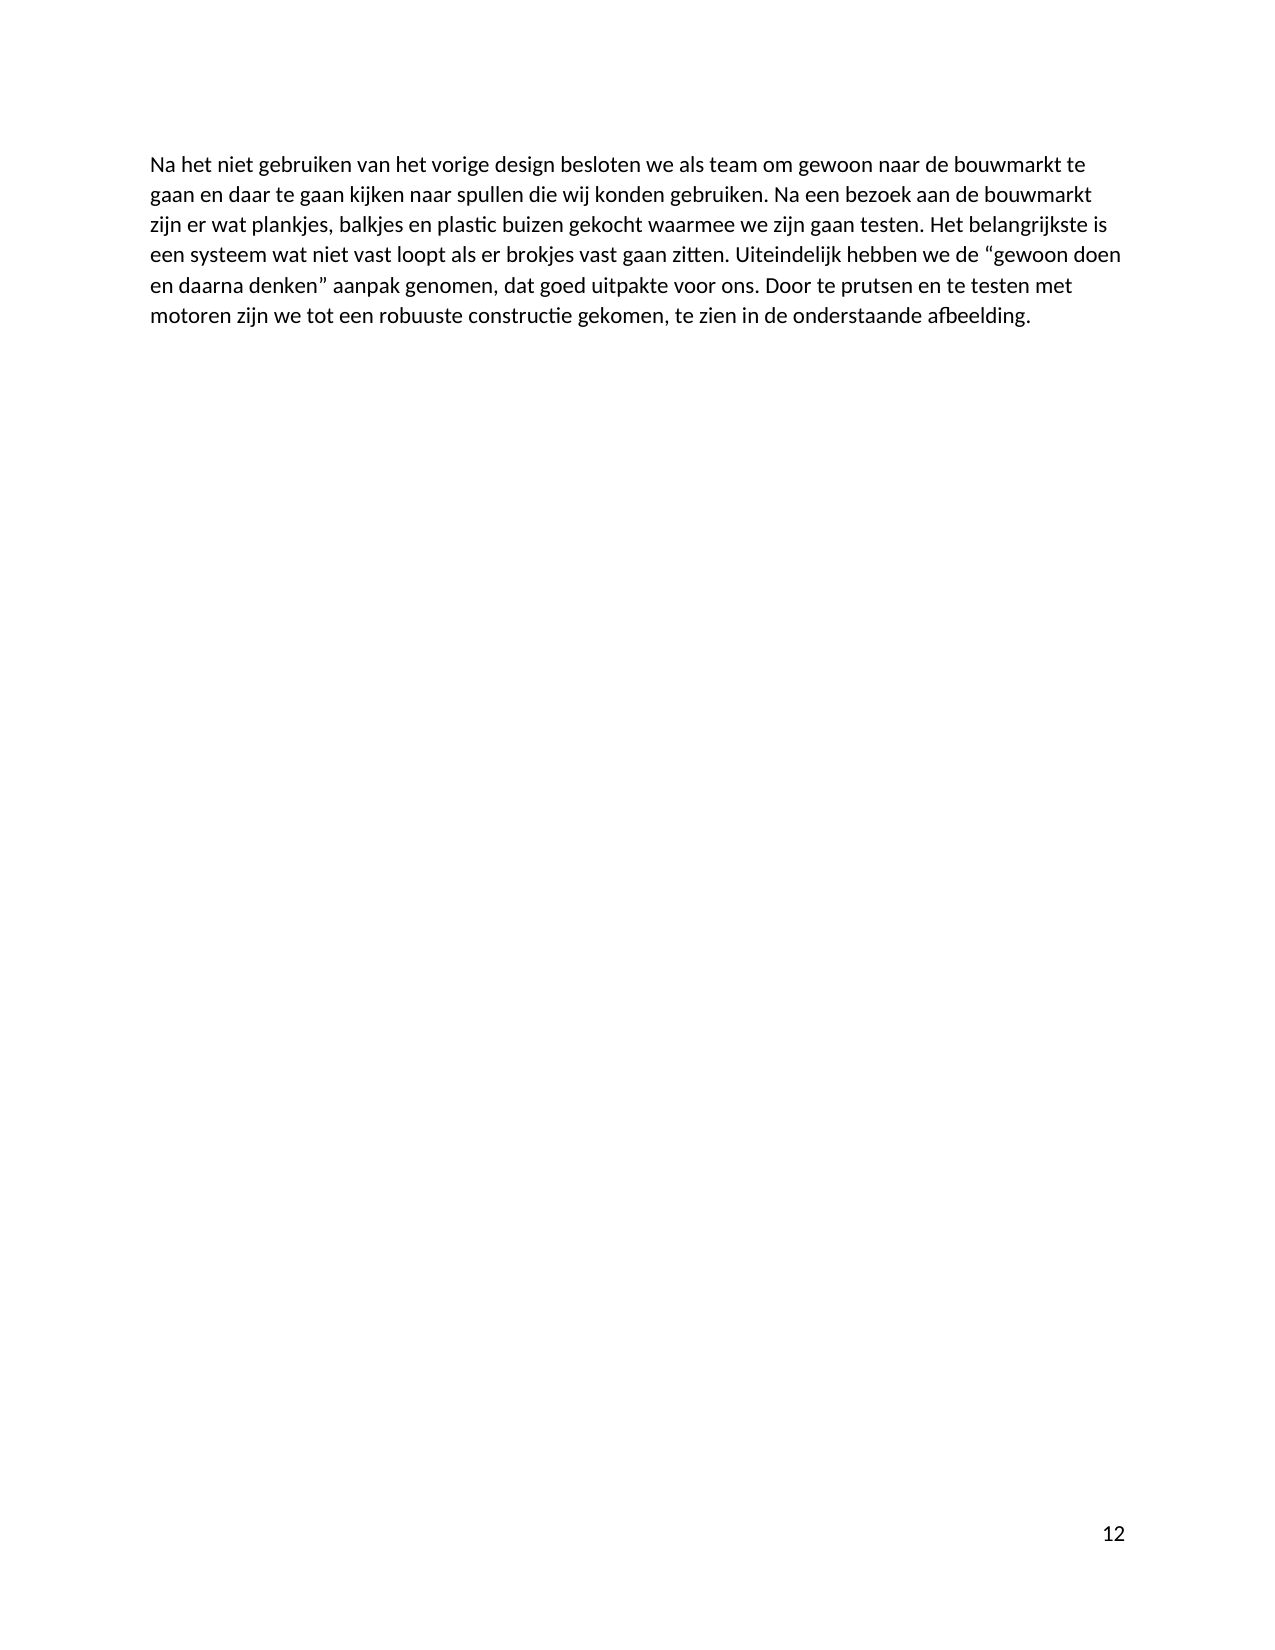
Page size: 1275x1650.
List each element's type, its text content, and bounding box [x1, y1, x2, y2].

text Na het niet gebruiken van het vorige design besloten we als team om gewoon naar de bouwmarkt te gaan en daar te gaan kijken naar spullen die wij konden gebruiken. Na een bezoek aan de bouwmarkt zijn er wat plankjes, balkjes en plastic buizen gekocht waarmee we zijn gaan testen. Het belangrijkste is een systeem wat niet vast loopt als er brokjes vast gaan zitten. Uiteindelijk hebben we de “gewoon doen en daarna denken” aanpak genomen, dat goed uitpakte voor ons. Door te prutsen en te testen met motoren zijn we tot een robuuste constructie gekomen, te zien in de onderstaande afbeelding. [150, 150, 1125, 329]
